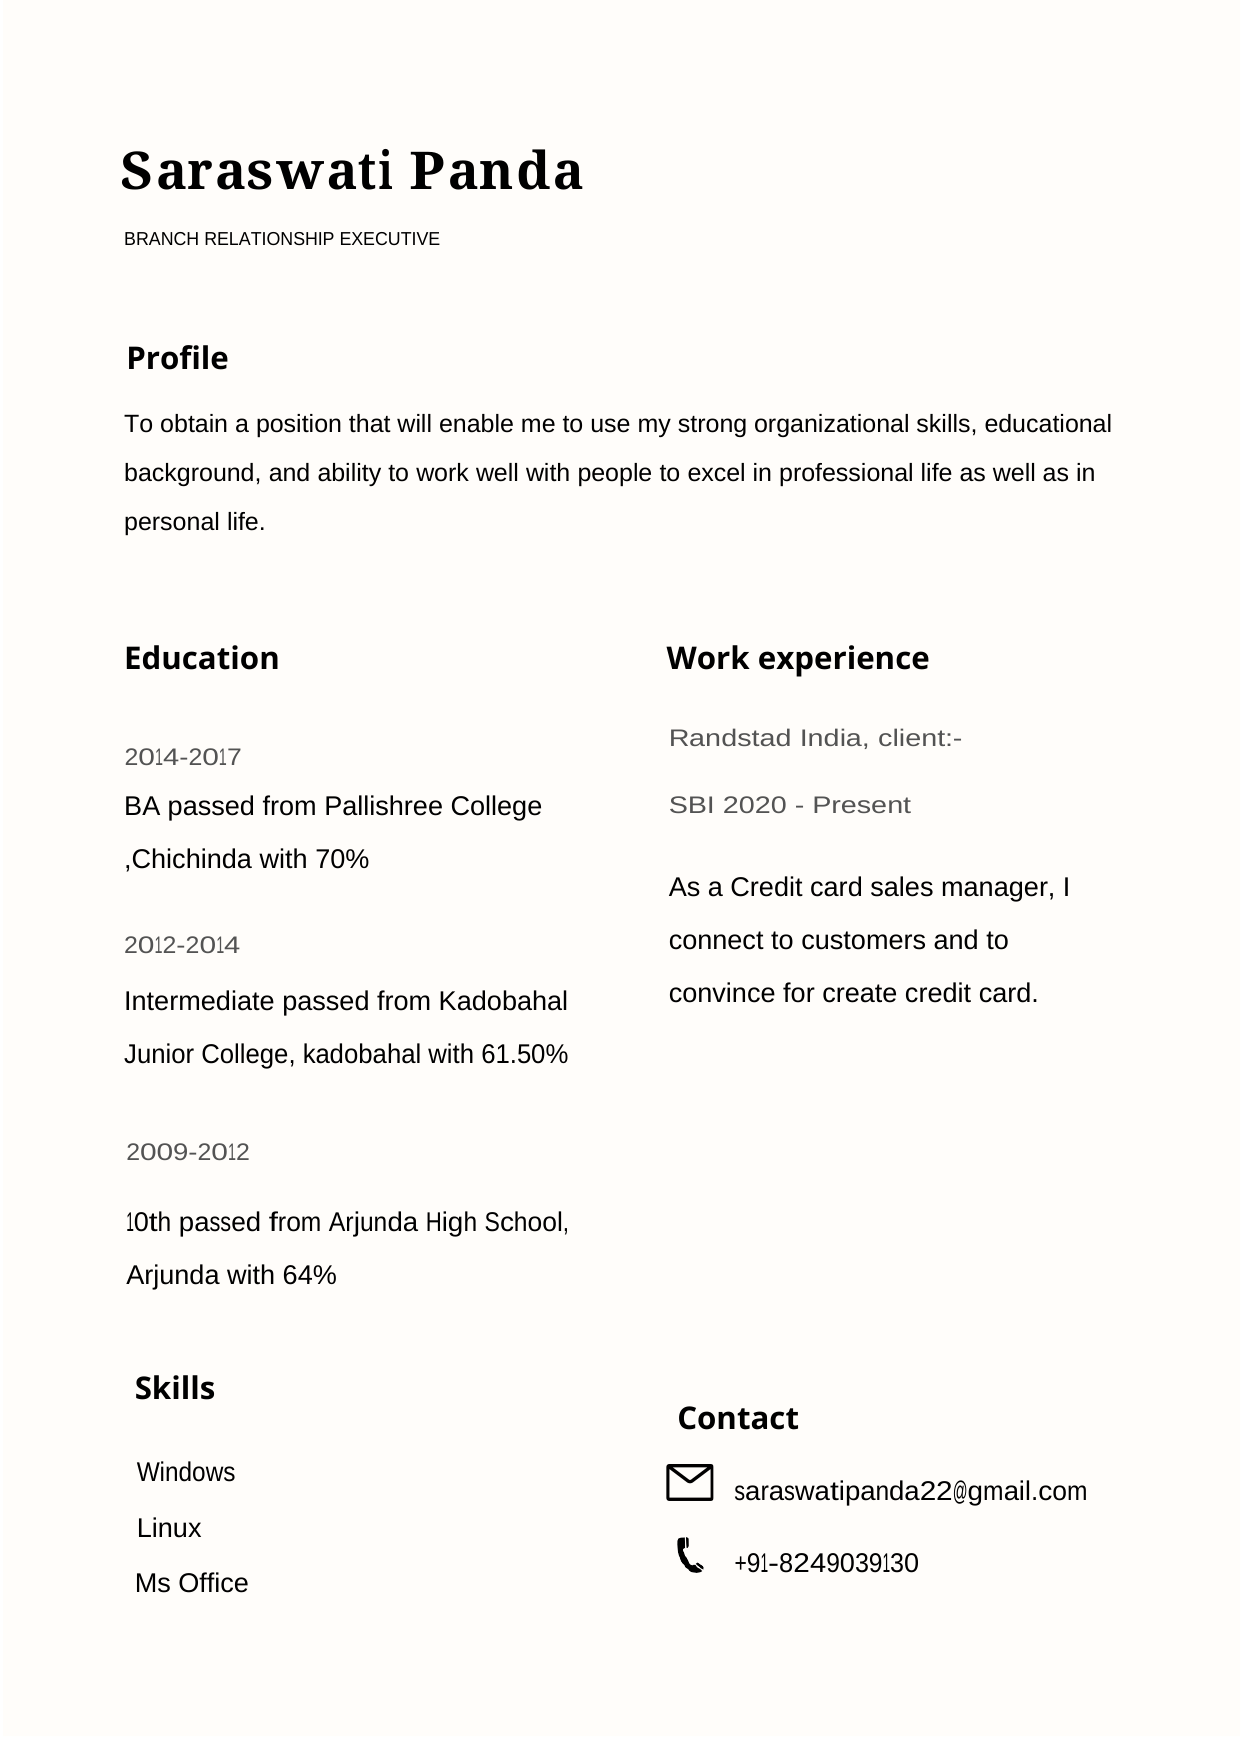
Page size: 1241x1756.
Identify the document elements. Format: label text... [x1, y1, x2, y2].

text To obtain a position that will enable me to use my strong organizational skills, educational background, and ability to work well with people to excel in professional life as well as in personal life. [124, 409, 1123, 535]
title Saraswati Panda [120, 133, 1123, 204]
text Windows Linux [137, 1456, 253, 1543]
text BRANCH RELATIONSHIP EXECUTIVE [124, 228, 1123, 250]
text Ms Office [134, 1568, 253, 1598]
picture [666, 1464, 714, 1501]
subtitle Contact [677, 1396, 1123, 1438]
subtitle Profile [126, 336, 1123, 379]
text BA passed from Pallishree College [124, 790, 572, 821]
subtitle Education Work experience [124, 636, 1123, 678]
text Intermediate passed from Kadobahal Junior College, kadobahal with 61.50% [124, 985, 571, 1070]
text saraswatipanda22@gmail.com +91-8249039130 [666, 1464, 1111, 1578]
subtitle Skills [134, 1366, 253, 1408]
text 2012-2014 [124, 931, 572, 959]
text Randstad India, client:-SBI 2020 - Present [668, 724, 1000, 819]
text 2009-2012 [126, 1138, 1123, 1166]
text 10th passed from Arjunda High School, Arjunda with 64% [126, 1206, 664, 1290]
picture [677, 1537, 704, 1573]
text As a Credit card sales manager, I connect to customers and to convince for create credit card. [668, 871, 1112, 1008]
text ,Chichinda with 70% [124, 843, 572, 874]
text 2014-2017 [124, 742, 572, 770]
